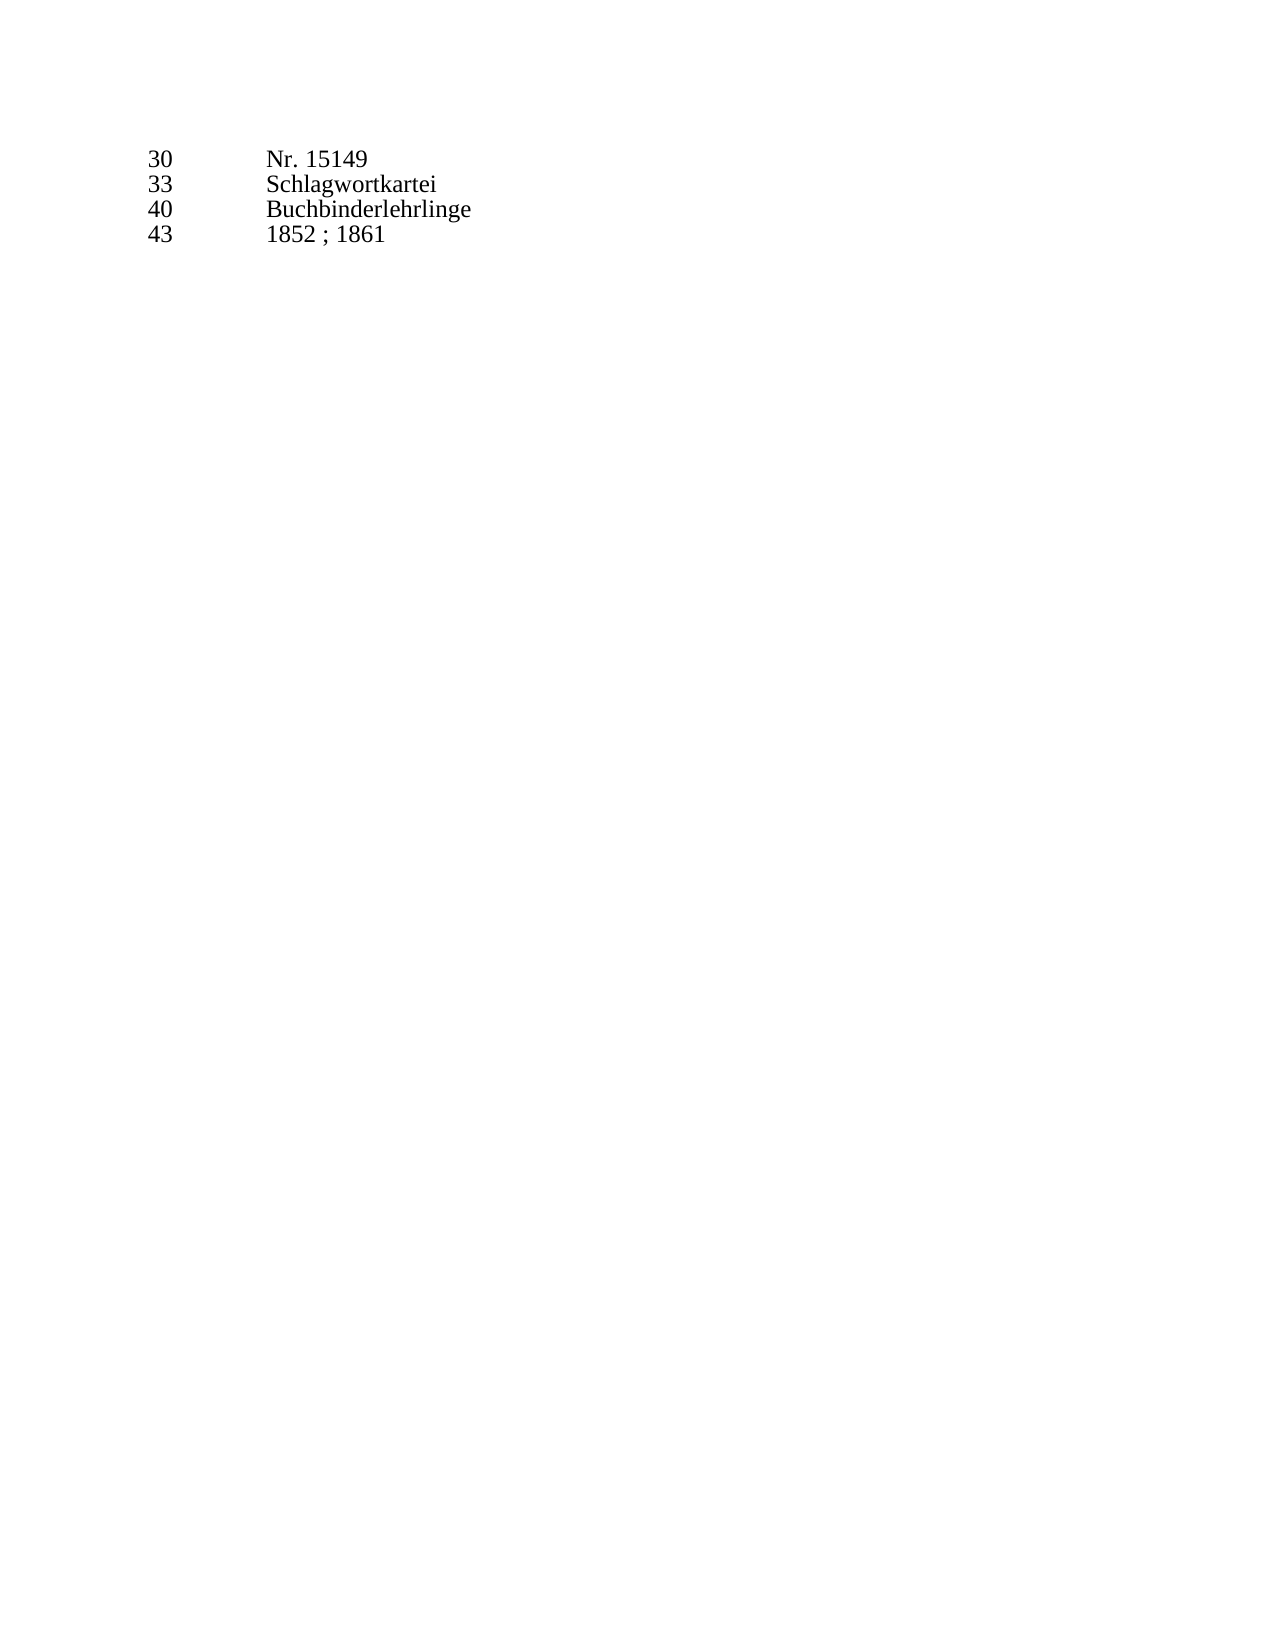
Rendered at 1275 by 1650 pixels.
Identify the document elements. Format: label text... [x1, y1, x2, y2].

text 30 Nr. 15149 [148, 148, 1127, 173]
text 40 s[Buchbinderlehrling]se [148, 198, 1127, 223]
text 33 Schlagwortkartei [148, 173, 1127, 198]
text 43 1852 ; 1861 [148, 223, 1127, 248]
